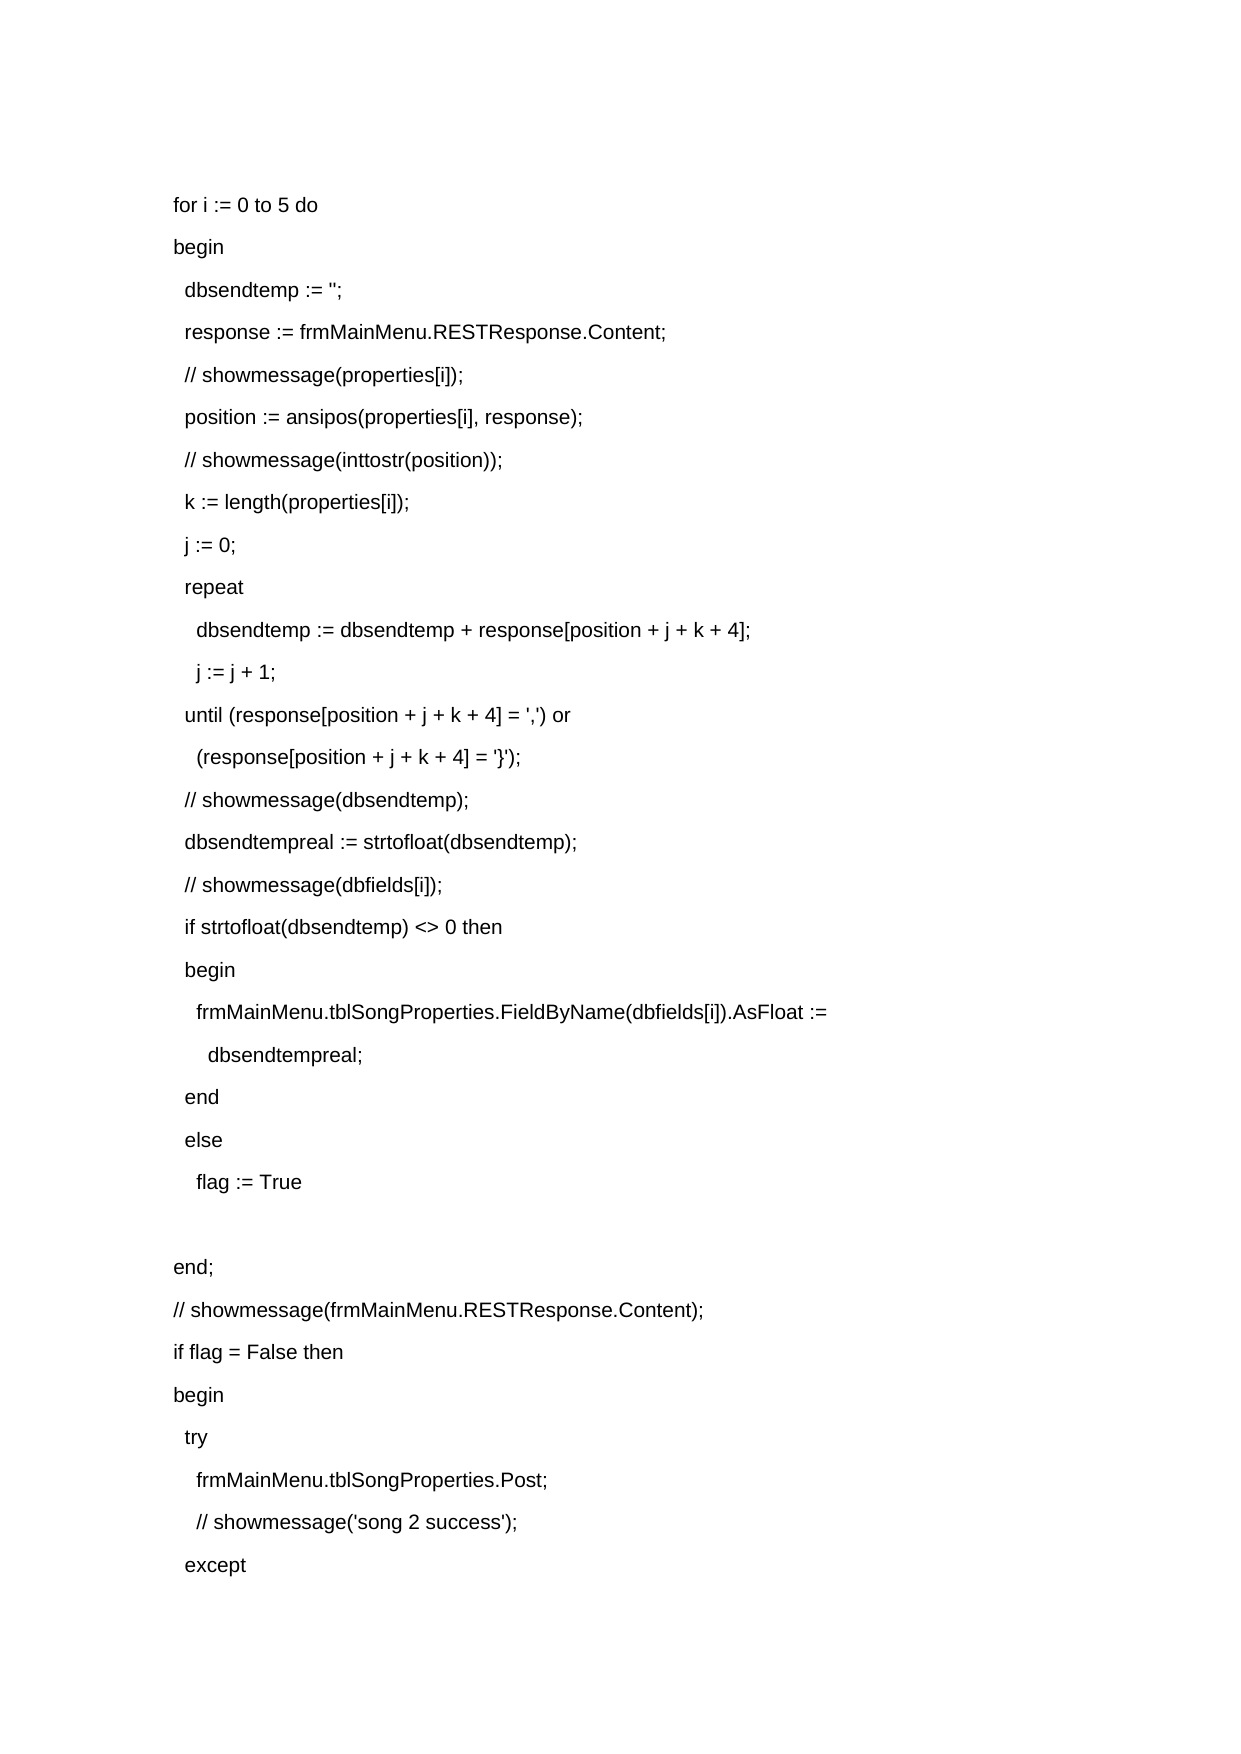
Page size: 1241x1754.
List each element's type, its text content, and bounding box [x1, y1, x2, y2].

text frmMainMenu.tblSongProperties.Post; [150, 1467, 1090, 1491]
text // showmessage(inttostr(position)); [150, 447, 1090, 471]
text until (response[position + j + k + 4] = ',') or [150, 702, 1090, 726]
text // showmessage(dbfields[i]); [150, 872, 1090, 896]
text (response[position + j + k + 4] = '}'); [150, 745, 1090, 769]
text response := frmMainMenu.RESTResponse.Content; [150, 320, 1090, 344]
text if flag = False then [150, 1340, 1090, 1364]
text j := j + 1; [150, 660, 1090, 684]
text if strtofloat(dbsendtemp) <> 0 then [150, 915, 1090, 939]
text begin [150, 1382, 1090, 1406]
text // showmessage(frmMainMenu.RESTResponse.Content); [150, 1297, 1090, 1321]
text // showmessage(dbsendtemp); [150, 787, 1090, 811]
text flag := True [150, 1170, 1090, 1194]
text else [150, 1127, 1090, 1151]
text dbsendtemp := dbsendtemp + response[position + j + k + 4]; [150, 617, 1090, 641]
text dbsendtemp := ''; [150, 277, 1090, 301]
text end [150, 1085, 1090, 1109]
text repeat [150, 575, 1090, 599]
text end; [150, 1255, 1090, 1279]
text try [150, 1425, 1090, 1449]
text // showmessage('song 2 success'); [150, 1510, 1090, 1534]
text dbsendtempreal := strtofloat(dbsendtemp); [150, 830, 1090, 854]
text k := length(properties[i]); [150, 490, 1090, 514]
text dbsendtempreal; [150, 1042, 1090, 1066]
text frmMainMenu.tblSongProperties.FieldByName(dbfields[i]).AsFloat := [150, 1000, 1090, 1024]
text position := ansipos(properties[i], response); [150, 405, 1090, 429]
text begin [150, 957, 1090, 981]
text j := 0; [150, 532, 1090, 556]
text // showmessage(properties[i]); [150, 362, 1090, 386]
text begin [150, 235, 1090, 259]
text for i := 0 to 5 do [150, 192, 1090, 216]
text except [150, 1552, 1090, 1576]
